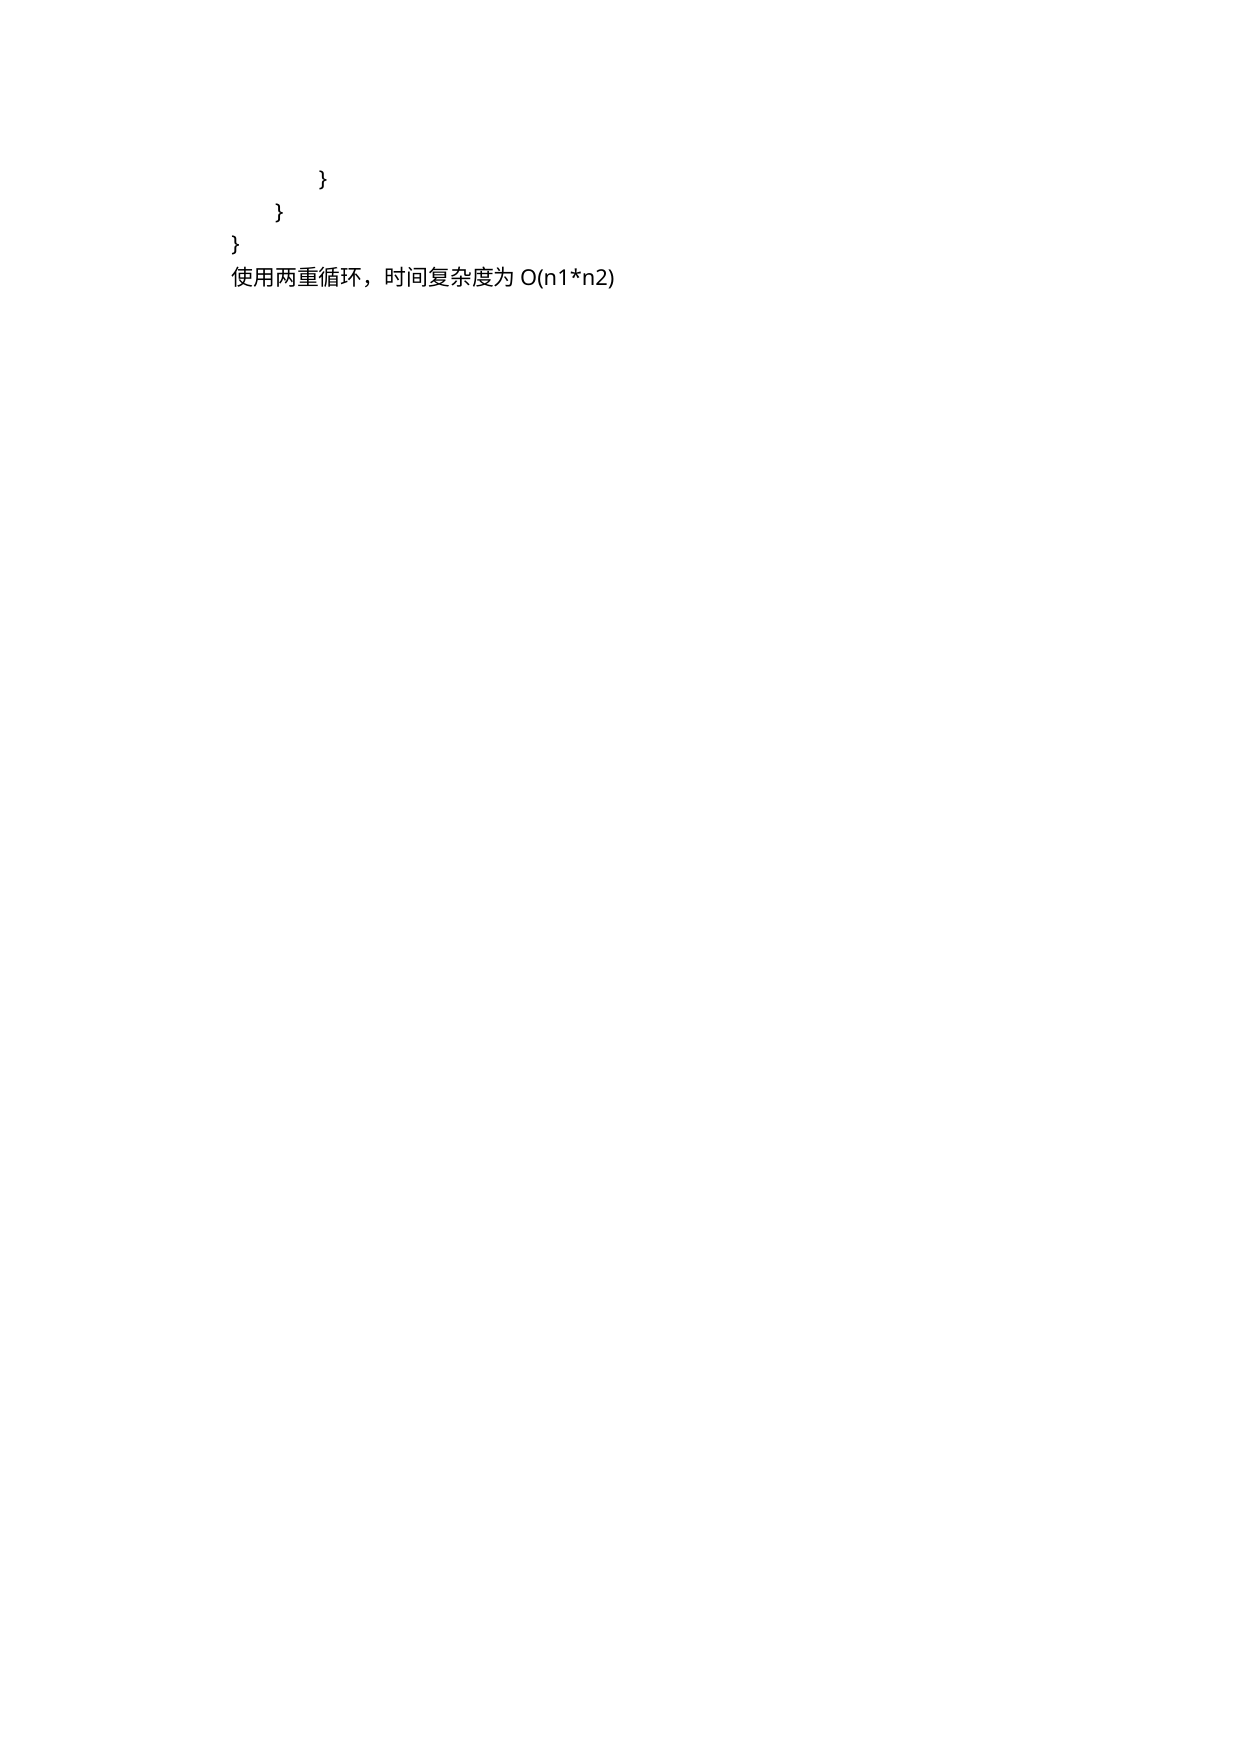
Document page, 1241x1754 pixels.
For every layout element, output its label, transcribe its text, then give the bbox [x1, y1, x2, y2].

text } [231, 194, 1053, 227]
text } [187, 227, 1053, 259]
text } [275, 162, 1053, 194]
text 使用两重循环，时间复杂度为O(n1*n2) [187, 259, 1053, 292]
